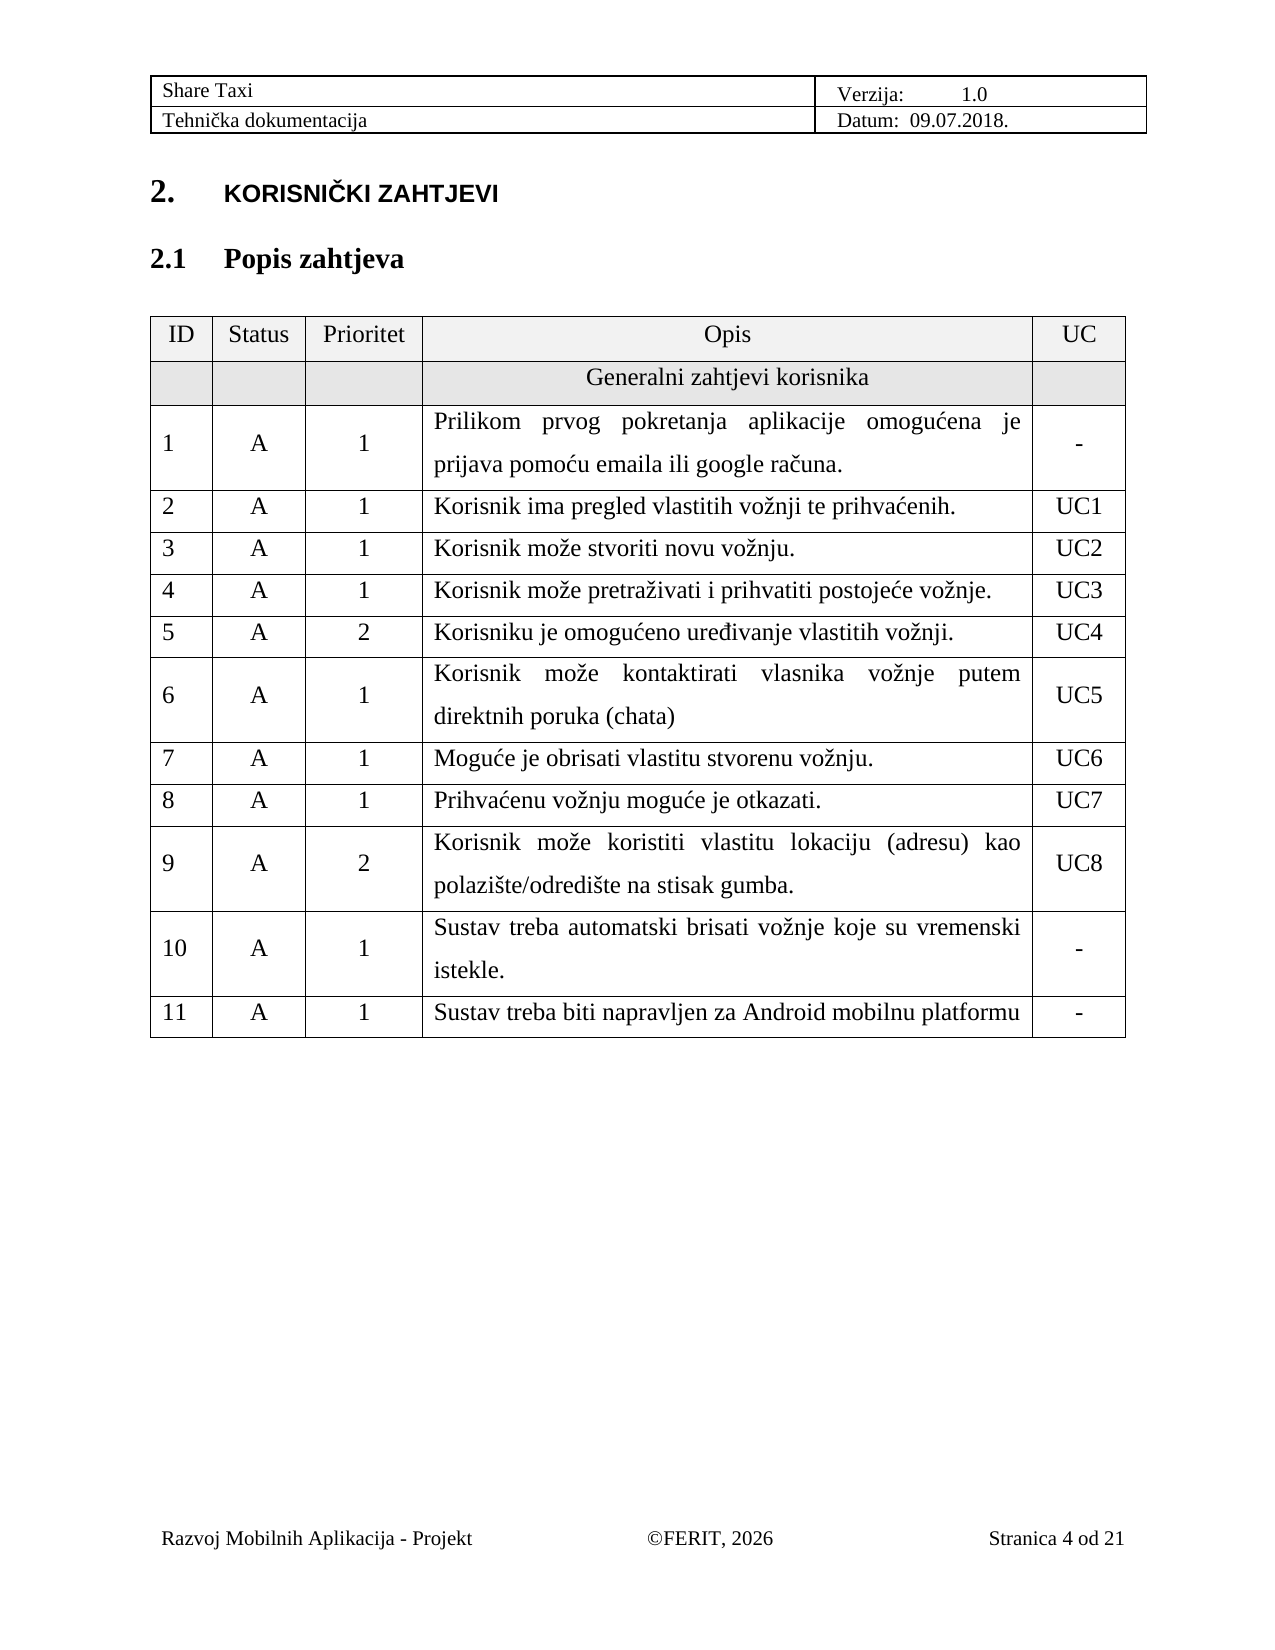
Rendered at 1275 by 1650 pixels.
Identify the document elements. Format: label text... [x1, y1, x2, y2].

table_cell Generalni zahtjevi korisnika [423, 362, 1032, 405]
table_cell 1 [306, 743, 422, 784]
table_cell 1 [151, 406, 212, 490]
table_cell [306, 362, 422, 405]
table_cell A [213, 406, 305, 490]
table_cell [151, 362, 212, 405]
table_cell 4 [151, 575, 212, 616]
table_cell Korisnik može stvoriti novu vožnju. [423, 533, 1032, 574]
table_cell 5 [151, 617, 212, 657]
table_cell UC2 [1033, 533, 1125, 574]
subtitle Popis zahtjeva [150, 241, 1125, 274]
table_cell A [213, 912, 305, 996]
table_cell [1033, 362, 1125, 405]
table_cell 3 [151, 533, 212, 574]
table_cell UC8 [1033, 827, 1125, 911]
table_cell A [213, 827, 305, 911]
table_cell 1 [306, 533, 422, 574]
table_cell UC6 [1033, 743, 1125, 784]
table_cell A [213, 743, 305, 784]
table_header ID [151, 317, 212, 361]
table_cell - [1033, 406, 1125, 490]
table_cell UC7 [1033, 785, 1125, 826]
table_cell A [213, 575, 305, 616]
table_cell 6 [151, 658, 212, 742]
table_cell - [1033, 997, 1125, 1037]
table_cell 1 [306, 912, 422, 996]
table_cell 10 [151, 912, 212, 996]
table_cell 1 [306, 491, 422, 532]
table_cell UC1 [1033, 491, 1125, 532]
table_cell A [213, 617, 305, 657]
table_cell 1 [306, 575, 422, 616]
table_cell Korisnik može koristiti vlastitu lokaciju (adresu) kao polazište/odredište na stisak gumba. [423, 827, 1032, 911]
table_header Opis [423, 317, 1032, 361]
table_cell 2 [306, 827, 422, 911]
table_cell 1 [306, 658, 422, 742]
table_cell A [213, 491, 305, 532]
table_cell 1 [306, 785, 422, 826]
table_cell 7 [151, 743, 212, 784]
table_cell UC5 [1033, 658, 1125, 742]
table_cell A [213, 997, 305, 1037]
table_cell Prihvaćenu vožnju moguće je otkazati. [423, 785, 1032, 826]
subtitle KORISNIČKI ZAHTJEVI [150, 171, 1125, 210]
table_cell A [213, 785, 305, 826]
table_cell 11 [151, 997, 212, 1037]
table_cell Korisnik može kontaktirati vlasnika vožnje putem direktnih poruka (chata) [423, 658, 1032, 742]
table_cell - [1033, 912, 1125, 996]
table_cell Korisniku je omogućeno uređivanje vlastitih vožnji. [423, 617, 1032, 657]
table_cell 2 [306, 617, 422, 657]
table_cell 1 [306, 997, 422, 1037]
table_cell Moguće je obrisati vlastitu stvorenu vožnju. [423, 743, 1032, 784]
table_cell A [213, 533, 305, 574]
table_cell 8 [151, 785, 212, 826]
table_cell Sustav treba biti napravljen za Android mobilnu platformu [423, 997, 1032, 1037]
table_cell A [213, 658, 305, 742]
table_header Status [213, 317, 305, 361]
table_header UC [1033, 317, 1125, 361]
table_header Prioritet [306, 317, 422, 361]
table_cell Sustav treba automatski brisati vožnje koje su vremenski istekle. [423, 912, 1032, 996]
table_cell UC3 [1033, 575, 1125, 616]
table_cell 2 [151, 491, 212, 532]
table_cell 9 [151, 827, 212, 911]
table_cell Korisnik može pretraživati i prihvatiti postojeće vožnje. [423, 575, 1032, 616]
table_cell UC4 [1033, 617, 1125, 657]
table_cell [213, 362, 305, 405]
table_cell 1 [306, 406, 422, 490]
table_cell Prilikom prvog pokretanja aplikacije omogućena je prijava pomoću emaila ili google računa. [423, 406, 1032, 490]
table_cell Korisnik ima pregled vlastitih vožnji te prihvaćenih. [423, 491, 1032, 532]
